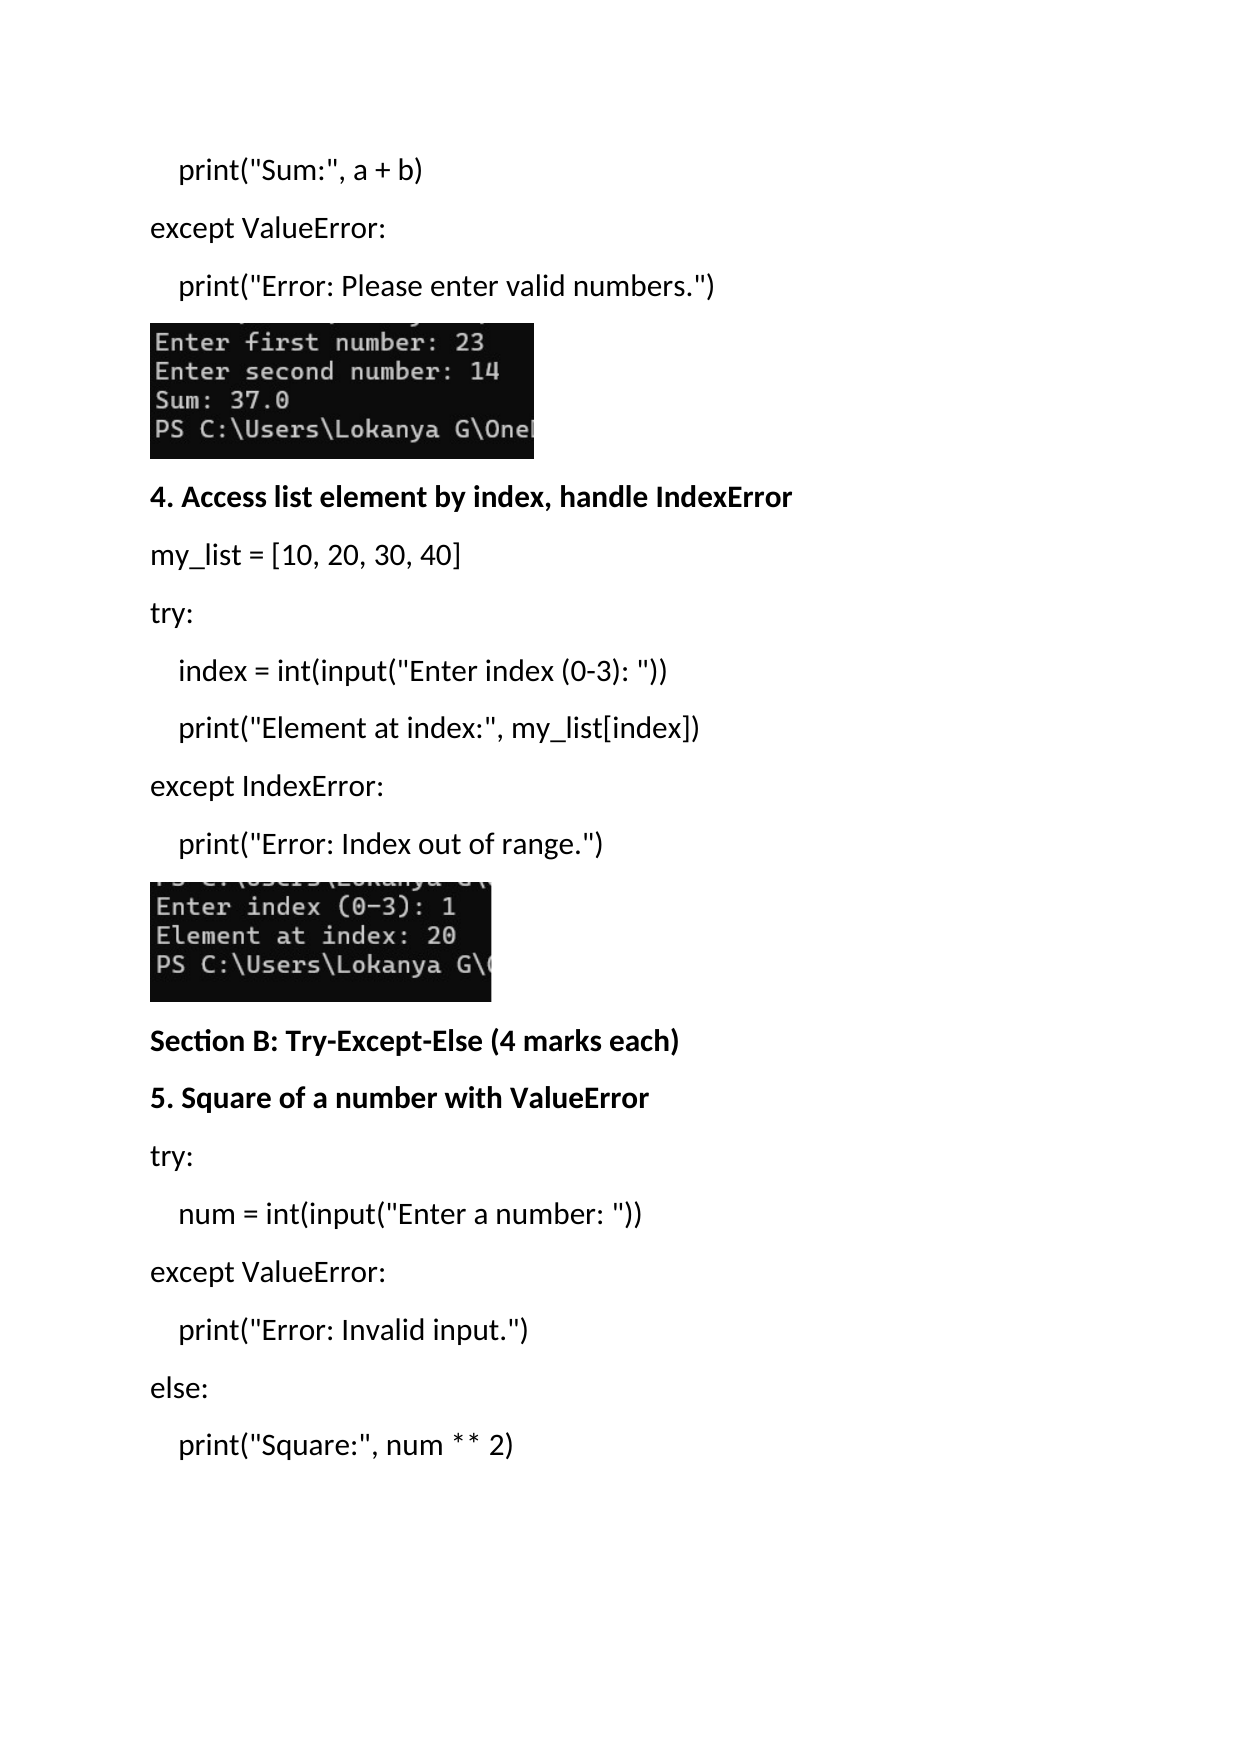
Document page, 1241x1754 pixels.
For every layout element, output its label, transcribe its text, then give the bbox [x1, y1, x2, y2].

text num = int(input("Enter a number: ")) [150, 1194, 1090, 1232]
text except ValueError: [150, 1252, 1090, 1290]
text 5. Square of a number with ValueError [150, 1079, 1090, 1117]
text 4. Access list element by index, handle IndexError [150, 477, 1090, 515]
text print("Sum:", a + b) [150, 150, 1090, 188]
text Section B: Try-Except-Else (4 marks each) [150, 1021, 1090, 1059]
picture [150, 882, 492, 1002]
text print("Error: Index out of range.") [150, 824, 1090, 862]
text try: [150, 593, 1090, 631]
text print("Error: Please enter valid numbers.") [150, 266, 1090, 304]
text my_list = [10, 20, 30, 40] [150, 535, 1090, 573]
text print("Element at index:", my_list[index]) [150, 708, 1090, 747]
picture [150, 323, 534, 459]
text else: [150, 1368, 1090, 1406]
text print("Error: Invalid input.") [150, 1310, 1090, 1348]
text except IndexError: [150, 766, 1090, 804]
text try: [150, 1136, 1090, 1174]
text print("Square:", num ** 2) [150, 1426, 1090, 1464]
text index = int(input("Enter index (0-3): ")) [150, 651, 1090, 689]
text except ValueError: [150, 208, 1090, 246]
